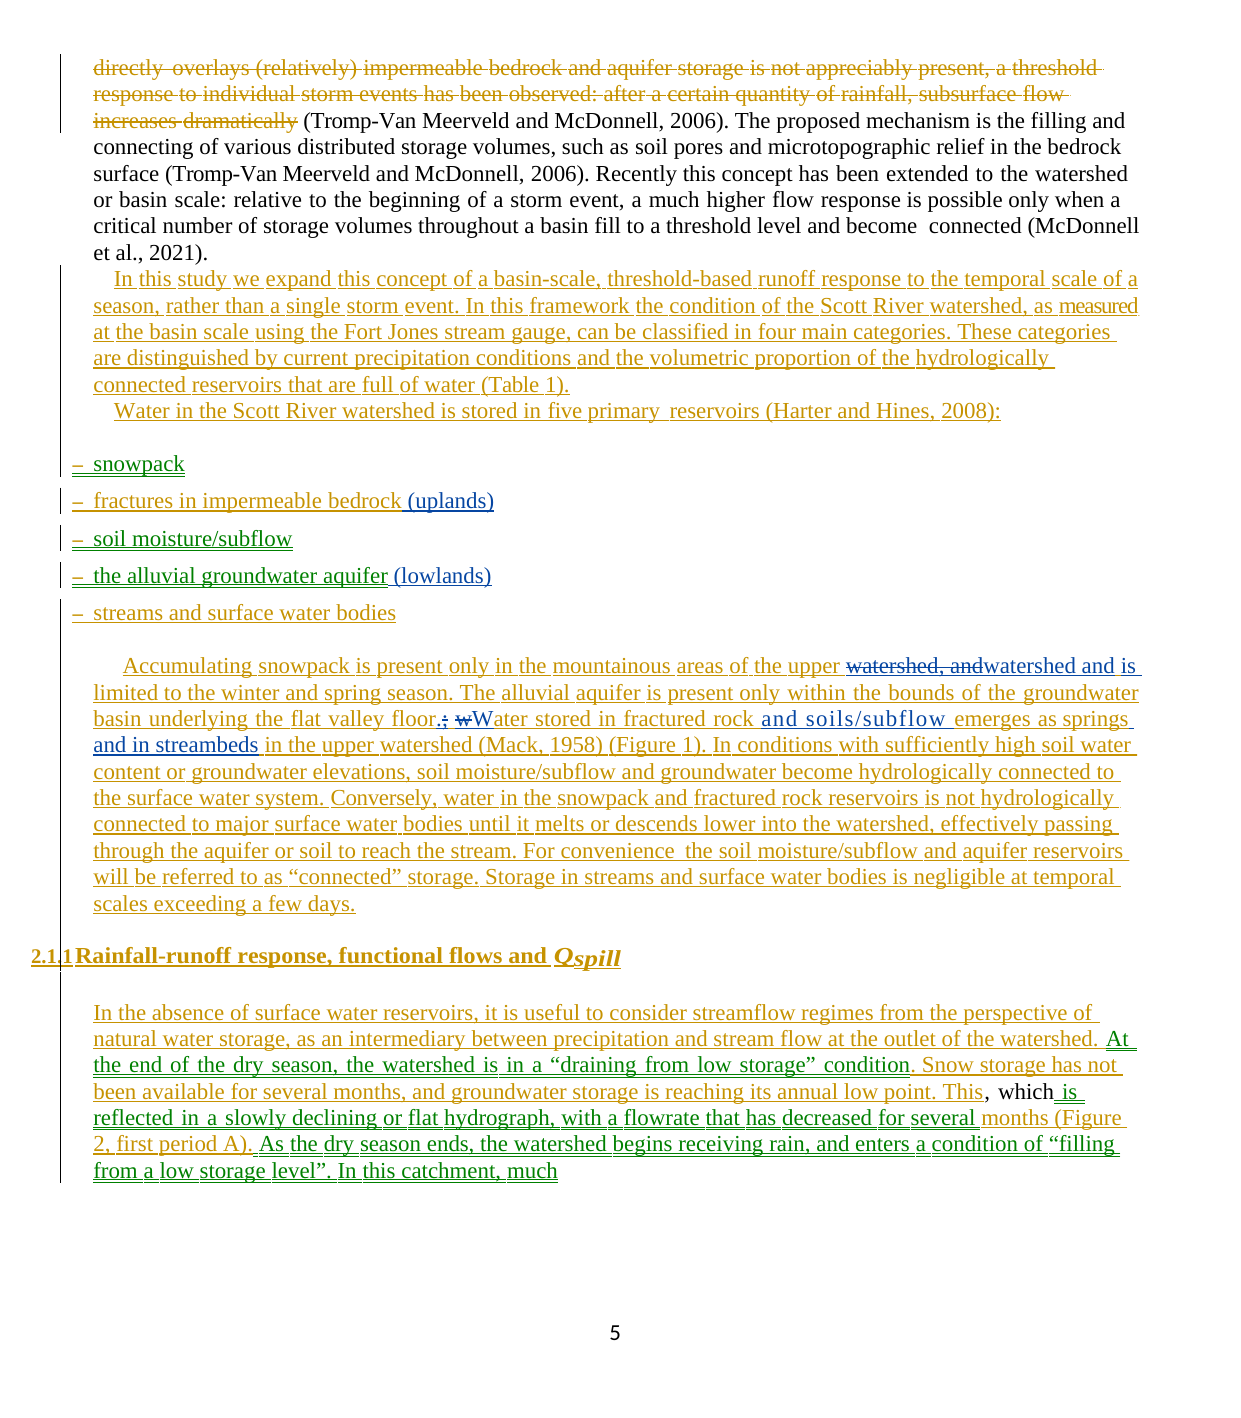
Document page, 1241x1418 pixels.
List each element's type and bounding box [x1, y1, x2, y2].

text [93, 54, 1147, 265]
